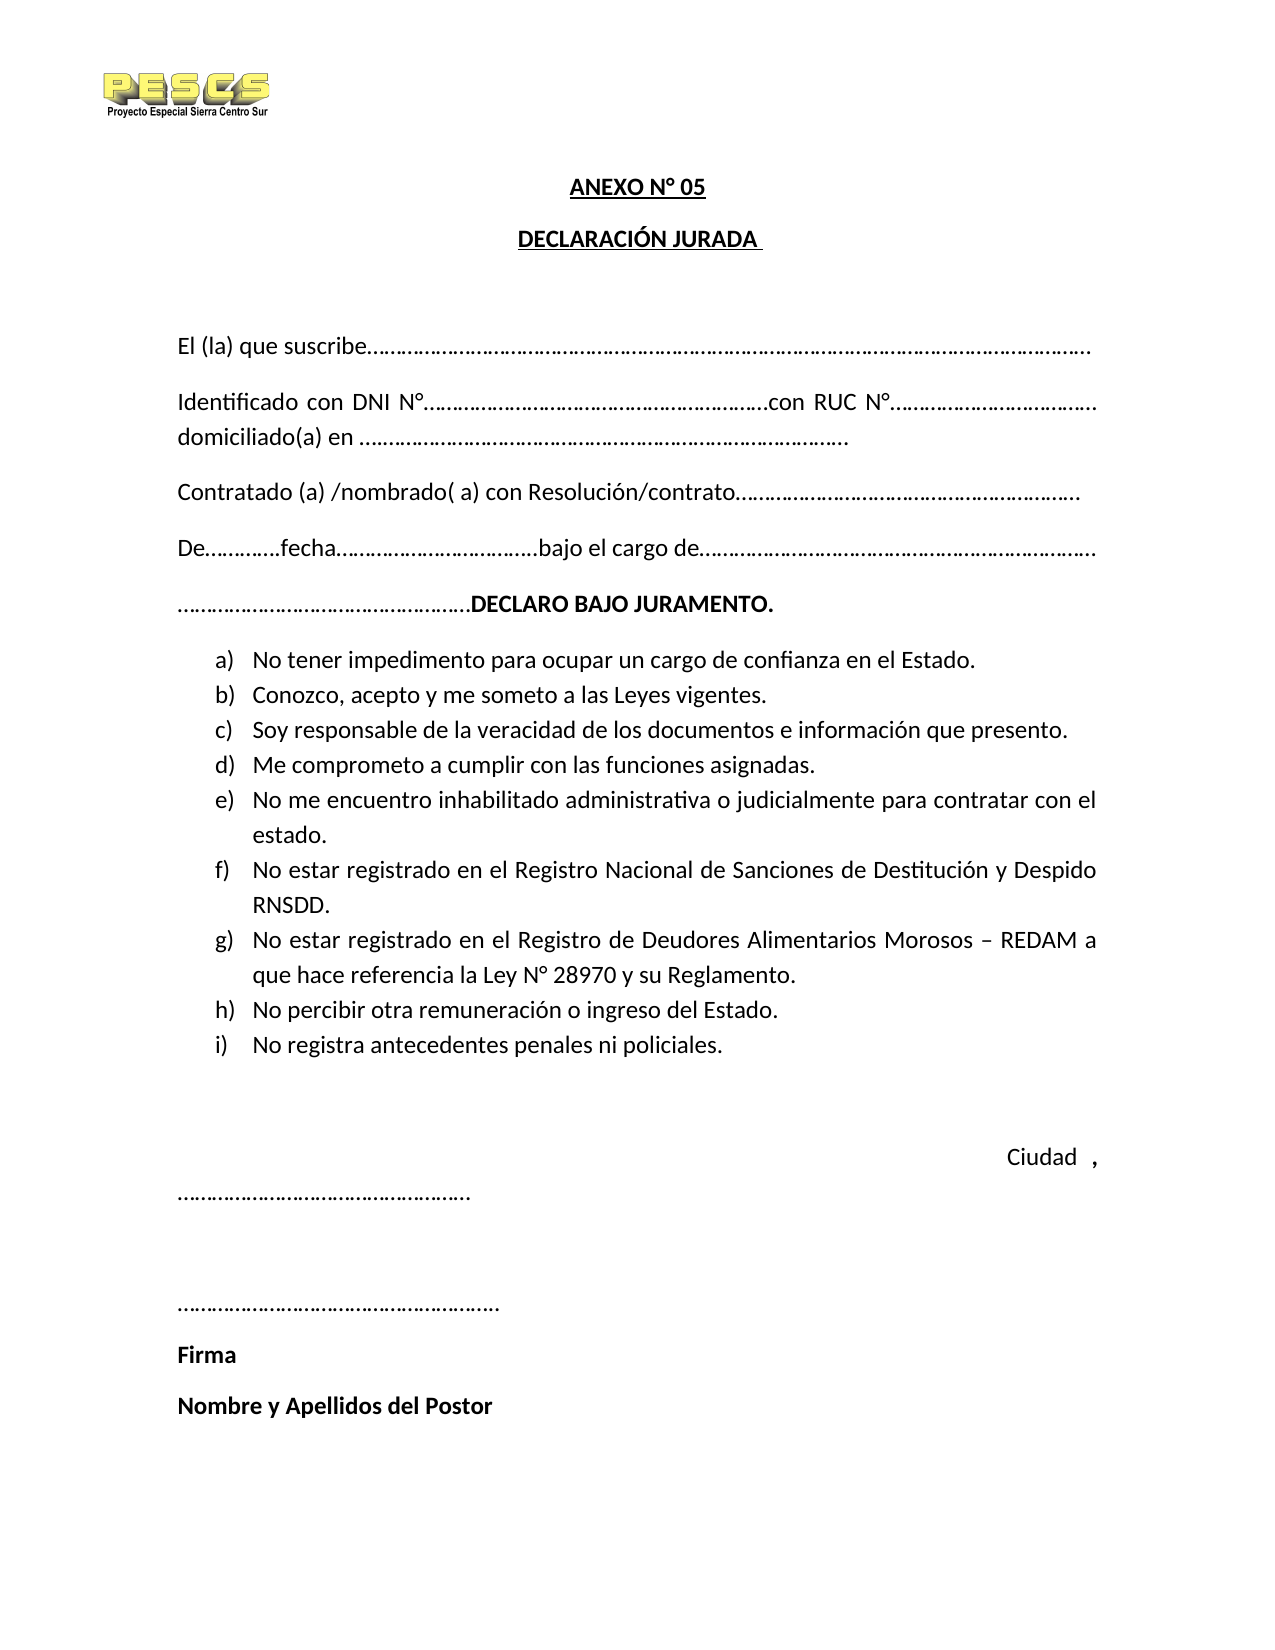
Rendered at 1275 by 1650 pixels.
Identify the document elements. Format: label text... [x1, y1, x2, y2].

text ……………………………………………….. [177, 1287, 1098, 1318]
text Contratado (a) /nombrado( a) con Resolución/contrato…………………………………………………… [177, 477, 1098, 507]
list Me comprometo a cumplir con las funciones asignadas. [215, 749, 1098, 779]
text ……………………………………………DECLARO BAJO JURAMENTO. [177, 588, 1098, 619]
list Conozco, acepto y me someto a las Leyes vigentes. [215, 679, 1098, 709]
list No tener impedimento para ocupar un cargo de confianza en el Estado. [215, 644, 1098, 674]
list No estar registrado en el Registro Nacional de Sanciones de Destitución y Despido RNSDD. [215, 854, 1098, 919]
text ANEXO N° 05 [177, 171, 1098, 202]
text Ciudad,…………………………………………… [177, 1141, 1098, 1206]
picture [103, 73, 270, 120]
list No percibir otra remuneración o ingreso del Estado. [215, 994, 1098, 1024]
text El (la) que suscribe……………………………………………………………………………………………………………… [177, 330, 1098, 360]
list Soy responsable de la veracidad de los documentos e información que presento. [215, 714, 1098, 744]
list No registra antecedentes penales ni policiales. [215, 1029, 1098, 1059]
text Firma [177, 1339, 1098, 1369]
text De………….fecha……………………………..bajo el cargo de…………………………………………………………… [177, 532, 1098, 563]
text Nombre y Apellidos del Postor [177, 1390, 1098, 1421]
list No me encuentro inhabilitado administrativa o judicialmente para contratar con el estado. [215, 784, 1098, 849]
text Identificado con DNI N°……………………………………………………con RUC N°………………………………domiciliado(a) en ….……………………………………………………………………… [177, 386, 1098, 451]
list No estar registrado en el Registro de Deudores Alimentarios Morosos – REDAM a que hace referencia la Ley N° 28970 y su Reglamento. [215, 924, 1098, 989]
text DECLARACIÓN JURADA [177, 223, 1098, 253]
